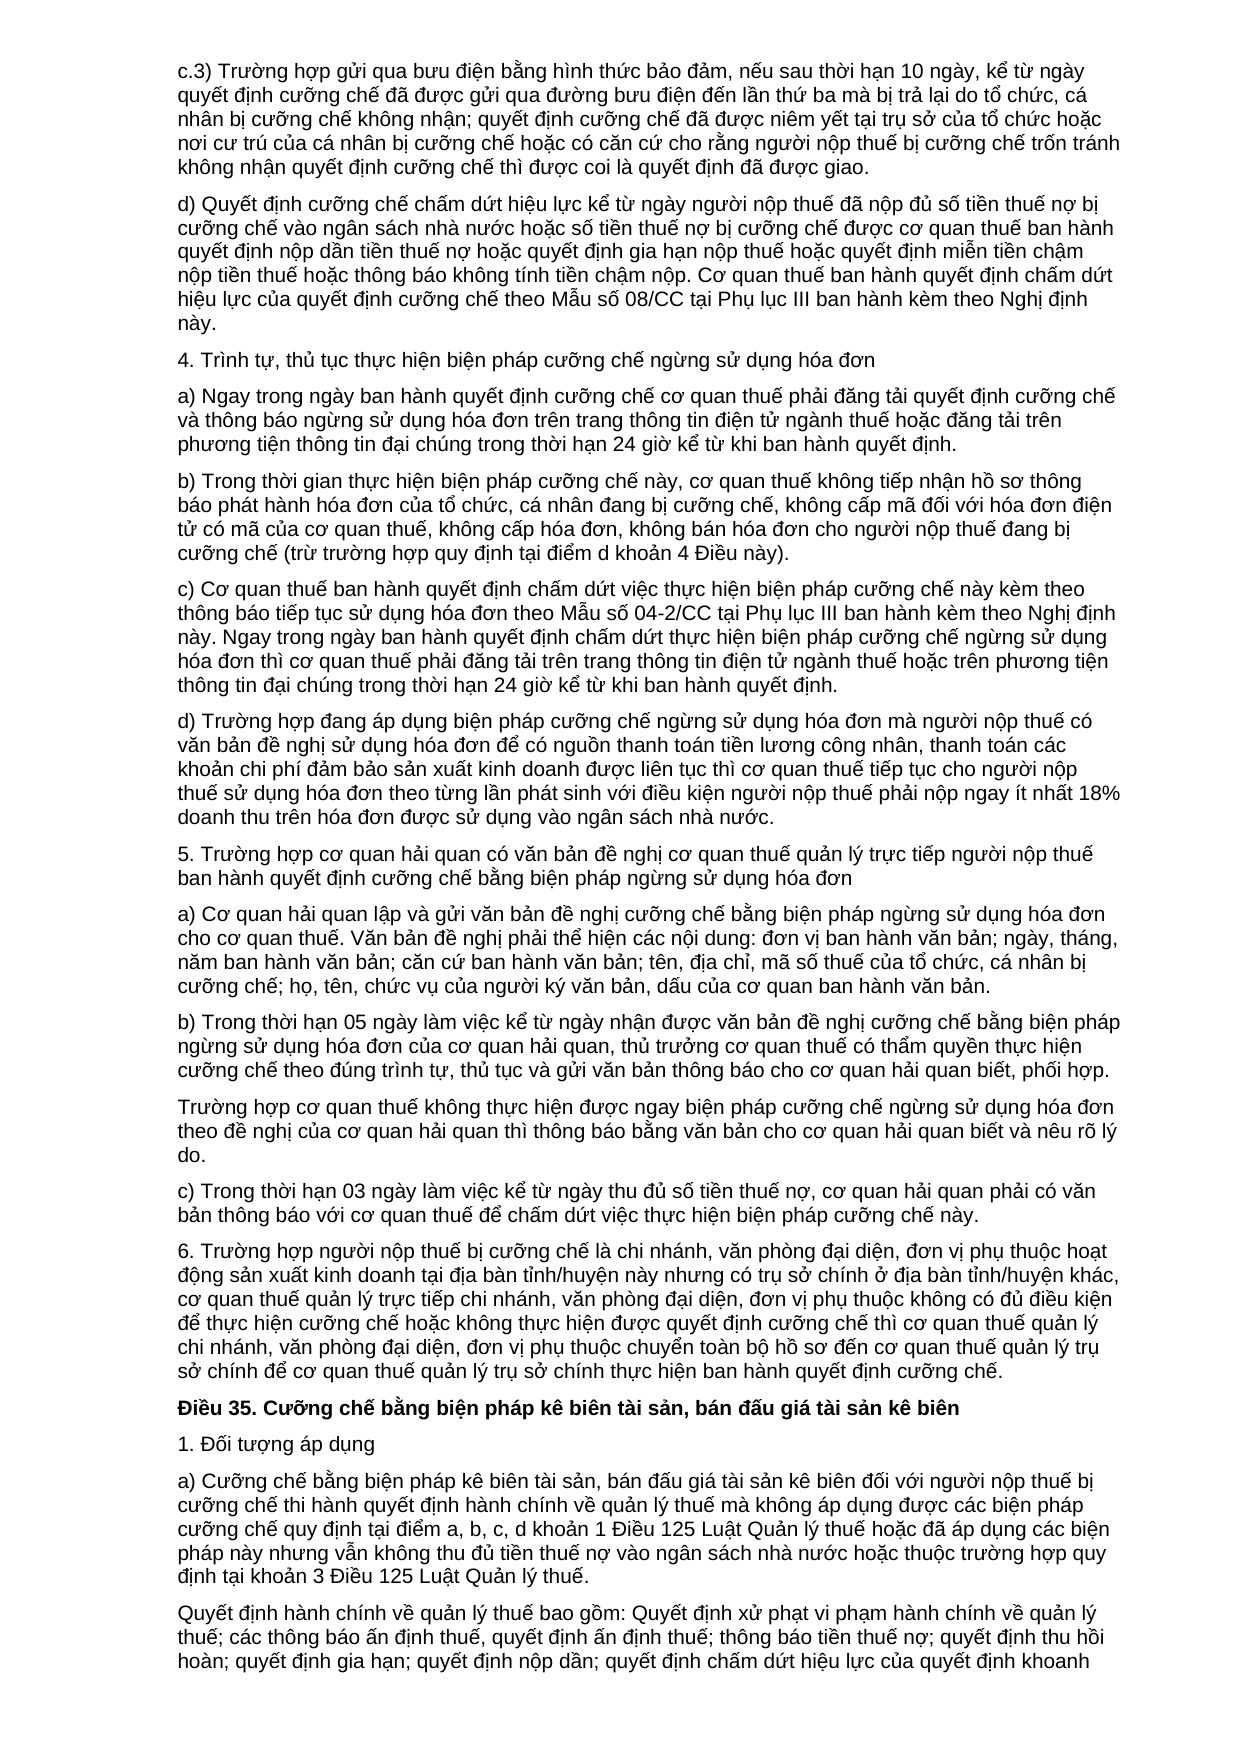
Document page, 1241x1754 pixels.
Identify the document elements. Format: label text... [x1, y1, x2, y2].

text c.3) Trường hợp gửi qua bưu điện bằng hình thức bảo đảm, nếu sau thời hạn 10 ngày, kể từ ngày quyết định cưỡng chế đã được gửi qua đường bưu điện đến lần thứ ba mà bị trả lại do tổ chức, cá nhân bị cưỡng chế không nhận; quyết định cưỡng chế đã được niêm yết tại trụ sở của tổ chức hoặc nơi cư trú của cá nhân bị cưỡng chế hoặc có căn cứ cho rằng người nộp thuế bị cưỡng chế trốn tránh không nhận quyết định cưỡng chế thì được coi là quyết định đã được giao. [177, 59, 1122, 179]
text Trường hợp cơ quan thuế không thực hiện được ngay biện pháp cưỡng chế ngừng sử dụng hóa đơn theo đề nghị của cơ quan hải quan thì thông báo bằng văn bản cho cơ quan hải quan biết và nêu rõ lý do. [177, 1094, 1122, 1166]
text d) Quyết định cưỡng chế chấm dứt hiệu lực kể từ ngày người nộp thuế đã nộp đủ số tiền thuế nợ bị cưỡng chế vào ngân sách nhà nước hoặc số tiền thuế nợ bị cưỡng chế được cơ quan thuế ban hành quyết định nộp dần tiền thuế nợ hoặc quyết định gia hạn nộp thuế hoặc quyết định miễn tiền chậm nộp tiền thuế hoặc thông báo không tính tiền chậm nộp. Cơ quan thuế ban hành quyết định chấm dứt hiệu lực của quyết định cưỡng chế theo Mẫu số 08/CC tại Phụ lục III ban hành kèm theo Nghị định này. [177, 191, 1122, 335]
text a) Cưỡng chế bằng biện pháp kê biên tài sản, bán đấu giá tài sản kê biên đối với người nộp thuế bị cưỡng chế thi hành quyết định hành chính về quản lý thuế mà không áp dụng được các biện pháp cưỡng chế quy định tại điểm a, b, c, d khoản 1 Điều 125 Luật Quản lý thuế hoặc đã áp dụng các biện pháp này nhưng vẫn không thu đủ tiền thuế nợ vào ngân sách nhà nước hoặc thuộc trường hợp quy định tại khoản 3 Điều 125 Luật Quản lý thuế. [177, 1468, 1122, 1588]
text c) Trong thời hạn 03 ngày làm việc kể từ ngày thu đủ số tiền thuế nợ, cơ quan hải quan phải có văn bản thông báo với cơ quan thuế để chấm dứt việc thực hiện biện pháp cưỡng chế này. [177, 1179, 1122, 1227]
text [177, 1601, 1122, 1673]
text 5. Trường hợp cơ quan hải quan có văn bản đề nghị cơ quan thuế quản lý trực tiếp người nộp thuế ban hành quyết định cưỡng chế bằng biện pháp ngừng sử dụng hóa đơn [177, 841, 1122, 889]
text c) Cơ quan thuế ban hành quyết định chấm dứt việc thực hiện biện pháp cưỡng chế này kèm theo thông báo tiếp tục sử dụng hóa đơn theo Mẫu số 04-2/CC tại Phụ lục III ban hành kèm theo Nghị định này. Ngay trong ngày ban hành quyết định chấm dứt thực hiện biện pháp cưỡng chế ngừng sử dụng hóa đơn thì cơ quan thuế phải đăng tải trên trang thông tin điện tử ngành thuế hoặc trên phương tiện thông tin đại chúng trong thời hạn 24 giờ kể từ khi ban hành quyết định. [177, 577, 1122, 697]
text a) Ngay trong ngày ban hành quyết định cưỡng chế cơ quan thuế phải đăng tải quyết định cưỡng chế và thông báo ngừng sử dụng hóa đơn trên trang thông tin điện tử ngành thuế hoặc đăng tải trên phương tiện thông tin đại chúng trong thời hạn 24 giờ kể từ khi ban hành quyết định. [177, 384, 1122, 456]
text 6. Trường hợp người nộp thuế bị cưỡng chế là chi nhánh, văn phòng đại diện, đơn vị phụ thuộc hoạt động sản xuất kinh doanh tại địa bàn tỉnh/huyện này nhưng có trụ sở chính ở địa bàn tỉnh/huyện khác, cơ quan thuế quản lý trực tiếp chi nhánh, văn phòng đại diện, đơn vị phụ thuộc không có đủ điều kiện để thực hiện cưỡng chế hoặc không thực hiện được quyết định cưỡng chế thì cơ quan thuế quản lý chi nhánh, văn phòng đại diện, đơn vị phụ thuộc chuyển toàn bộ hồ sơ đến cơ quan thuế quản lý trụ sở chính để cơ quan thuế quản lý trụ sở chính thực hiện ban hành quyết định cưỡng chế. [177, 1239, 1122, 1383]
text Điều 35. Cưỡng chế bằng biện pháp kê biên tài sản, bán đấu giá tài sản kê biên [177, 1396, 1122, 1419]
text b) Trong thời hạn 05 ngày làm việc kể từ ngày nhận được văn bản đề nghị cưỡng chế bằng biện pháp ngừng sử dụng hóa đơn của cơ quan hải quan, thủ trưởng cơ quan thuế có thẩm quyền thực hiện cưỡng chế theo đúng trình tự, thủ tục và gửi văn bản thông báo cho cơ quan hải quan biết, phối hợp. [177, 1010, 1122, 1082]
text d) Trường hợp đang áp dụng biện pháp cưỡng chế ngừng sử dụng hóa đơn mà người nộp thuế có văn bản đề nghị sử dụng hóa đơn để có nguồn thanh toán tiền lương công nhân, thanh toán các khoản chi phí đảm bảo sản xuất kinh doanh được liên tục thì cơ quan thuế tiếp tục cho người nộp thuế sử dụng hóa đơn theo từng lần phát sinh với điều kiện người nộp thuế phải nộp ngay ít nhất 18% doanh thu trên hóa đơn được sử dụng vào ngân sách nhà nước. [177, 709, 1122, 829]
text 4. Trình tự, thủ tục thực hiện biện pháp cưỡng chế ngừng sử dụng hóa đơn [177, 348, 1122, 372]
text b) Trong thời gian thực hiện biện pháp cưỡng chế này, cơ quan thuế không tiếp nhận hồ sơ thông báo phát hành hóa đơn của tổ chức, cá nhân đang bị cưỡng chế, không cấp mã đối với hóa đơn điện tử có mã của cơ quan thuế, không cấp hóa đơn, không bán hóa đơn cho người nộp thuế đang bị cưỡng chế (trừ trường hợp quy định tại điểm d khoản 4 Điều này). [177, 468, 1122, 564]
text a) Cơ quan hải quan lập và gửi văn bản đề nghị cưỡng chế bằng biện pháp ngừng sử dụng hóa đơn cho cơ quan thuế. Văn bản đề nghị phải thể hiện các nội dung: đơn vị ban hành văn bản; ngày, tháng, năm ban hành văn bản; căn cứ ban hành văn bản; tên, địa chỉ, mã số thuế của tổ chức, cá nhân bị cưỡng chế; họ, tên, chức vụ của người ký văn bản, dấu của cơ quan ban hành văn bản. [177, 902, 1122, 998]
text 1. Đối tượng áp dụng [177, 1432, 1122, 1456]
